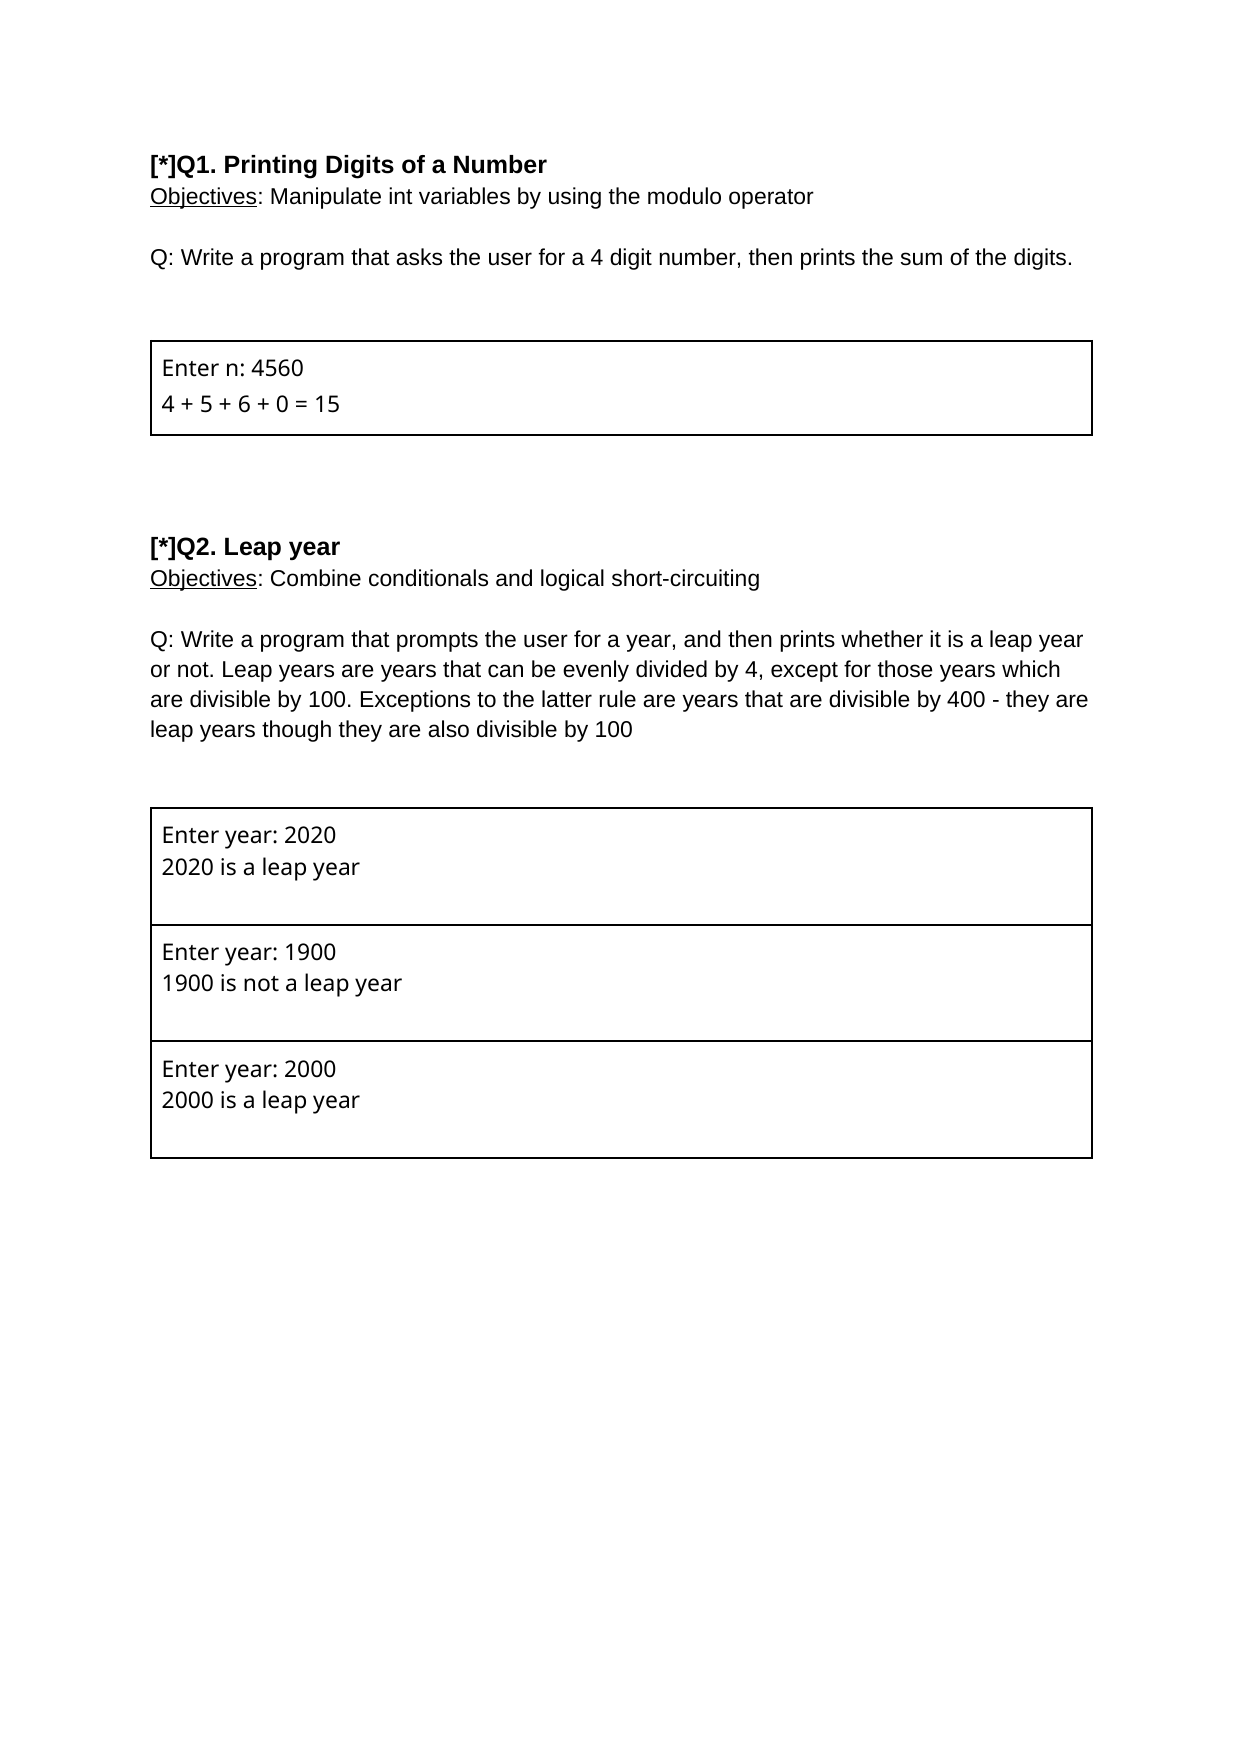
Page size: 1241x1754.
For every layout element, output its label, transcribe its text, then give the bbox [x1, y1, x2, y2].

table_cell Enter year: 1900 1900 is not a leap year [152, 926, 1091, 1040]
table_header Enter n: 4560 4 + 5 + 6 + 0 = 15 [152, 342, 1091, 434]
text [*]Q1. Printing Digits of a Number [150, 150, 1090, 179]
table_header Enter year: 2020 2020 is a leap year [152, 809, 1091, 923]
text Objectives: Combine conditionals and logical short-circuiting [150, 565, 1090, 592]
text Q: Write a program that prompts the user for a year, and then prints whether it is a leap year or not. Leap years are years that can be evenly divided by 4, except for those years which are divisible by 100. Exceptions to the latter rule are years that are divisible by 400 - they are leap years though they are also divisible by 100 [150, 626, 1090, 743]
text [*]Q2. Leap year [150, 532, 1090, 561]
table_cell Enter year: 2000 2000 is a leap year [152, 1042, 1091, 1157]
text Objectives: Manipulate int variables by using the modulo operator [150, 183, 1090, 209]
text Q: Write a program that asks the user for a 4 digit number, then prints the sum of the digits. [150, 243, 1090, 270]
